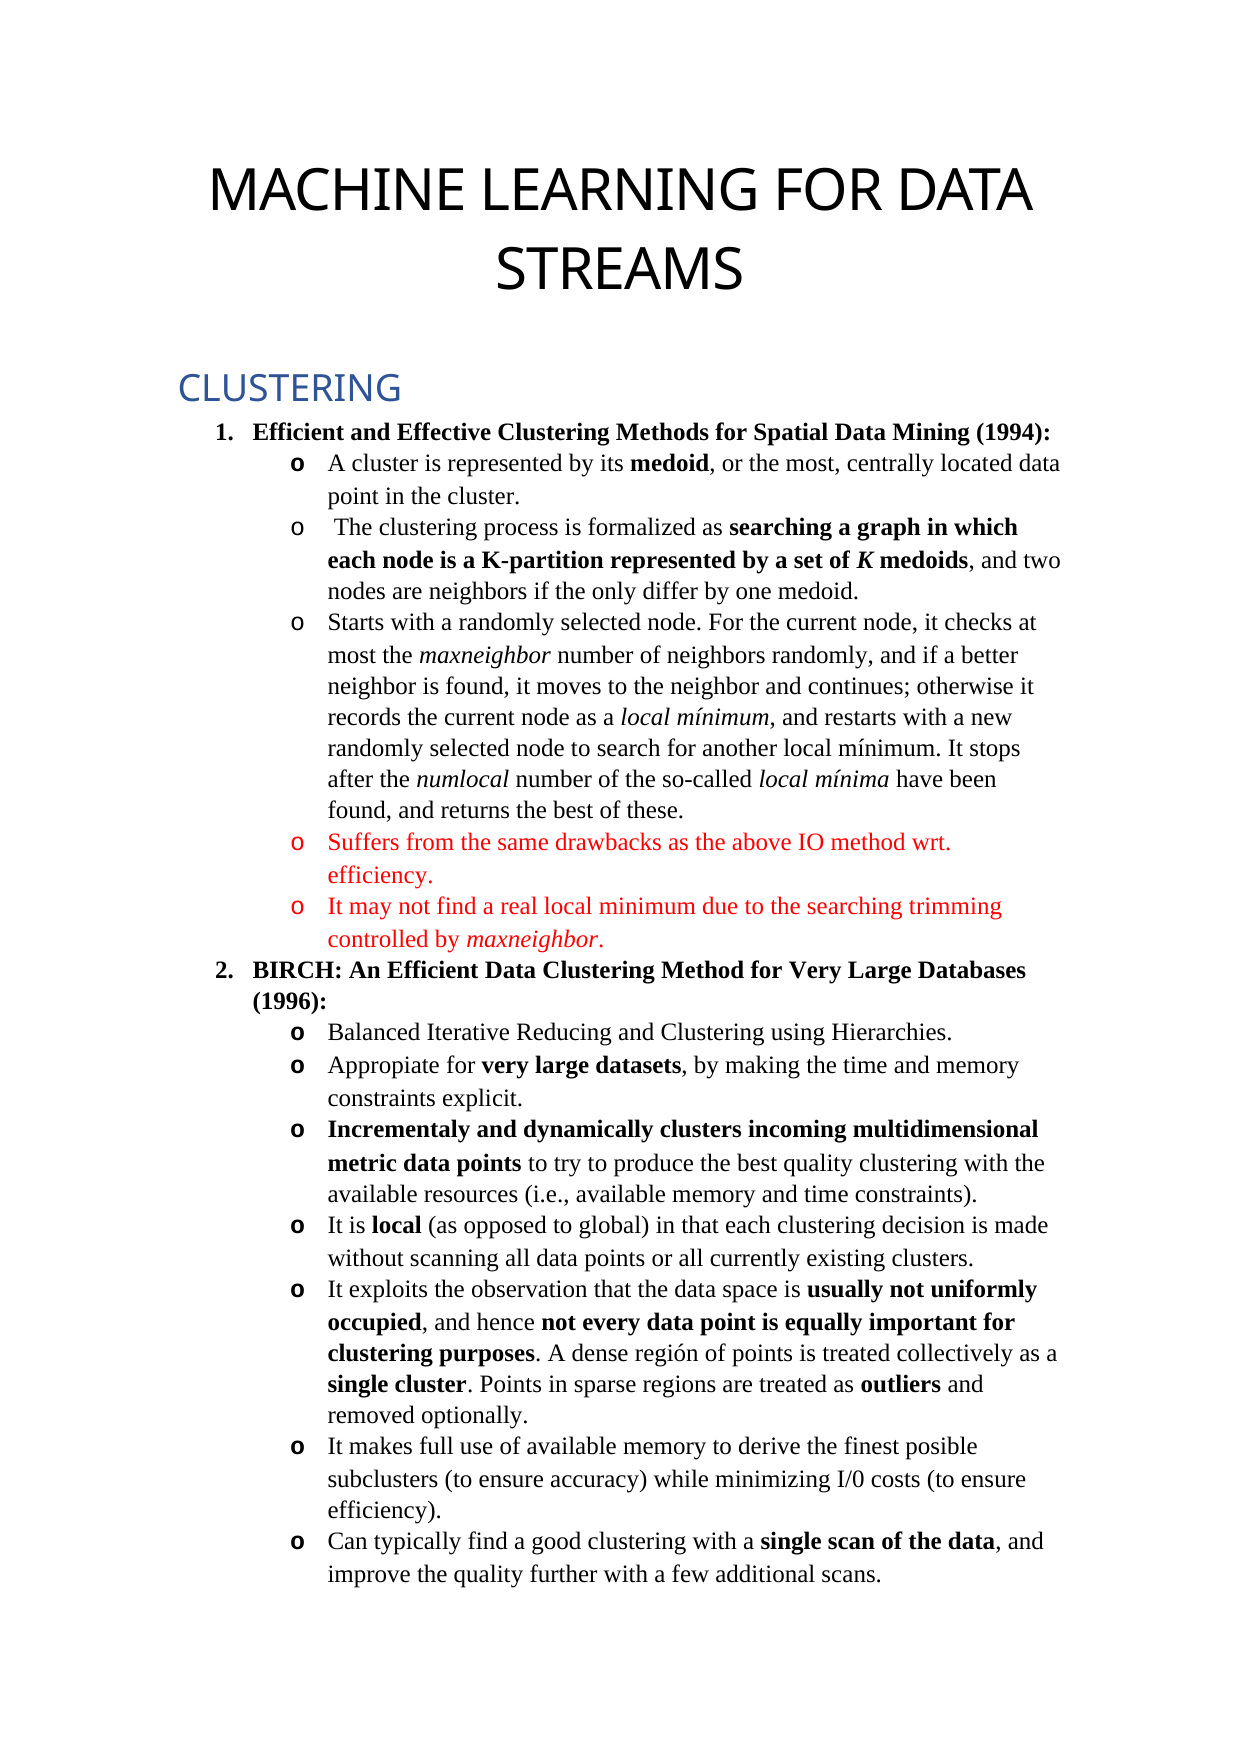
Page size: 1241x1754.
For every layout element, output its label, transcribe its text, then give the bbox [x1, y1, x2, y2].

list Appropiate for very large datasets, by making the time and memory constraints explicit. [290, 1050, 1063, 1112]
list BIRCH: An Efficient Data Clustering Method for Very Large Databases (1996): [215, 955, 1063, 1015]
list Balanced Iterative Reducing and Clustering using Hierarchies. [290, 1017, 1063, 1048]
list The clustering process is formalized as searching a graph in which each node is a K-partition represented by a set of K medoids, and two nodes are neighbors if the only differ by one medoid. [290, 512, 1063, 605]
subtitle CLUSTERING [177, 362, 1063, 413]
list Suffers from the same drawbacks as the above IO method wrt. efficiency. [290, 827, 1063, 888]
list Efficient and Effective Clustering Methods for Spatial Data Mining (1994): [215, 417, 1063, 446]
list Incrementaly and dynamically clusters incoming multidimensional metric data points to try to produce the best quality clustering with the available resources (i.e., available memory and time constraints). [290, 1114, 1063, 1207]
list Starts with a randomly selected node. For the current node, it checks at most the maxneighbor number of neighbors randomly, and if a better neighbor is found, it moves to the neighbor and continues; otherwise it records the current node as a local mínimum, and restarts with a new randomly selected node to search for another local mínimum. It stops after the numlocal number of the so-called local mínima have been found, and returns the best of these. [290, 607, 1063, 824]
list It may not find a real local minimum due to the searching trimming controlled by maxneighbor. [290, 891, 1063, 953]
list A cluster is represented by its medoid, or the most, centrally located data point in the cluster. [290, 448, 1063, 510]
title MACHINE LEARNING FOR DATA STREAMS [177, 148, 1063, 307]
list It exploits the observation that the data space is usually not uniformly occupied, and hence not every data point is equally important for clustering purposes. A dense región of points is treated collectively as a single cluster. Points in sparse regions are treated as outliers and removed optionally. [290, 1274, 1063, 1429]
list Can typically find a good clustering with a single scan of the data, and improve the quality further with a few additional scans. [290, 1526, 1063, 1588]
list It is local (as opposed to global) in that each clustering decision is made without scanning all data points or all currently existing clusters. [290, 1210, 1063, 1272]
